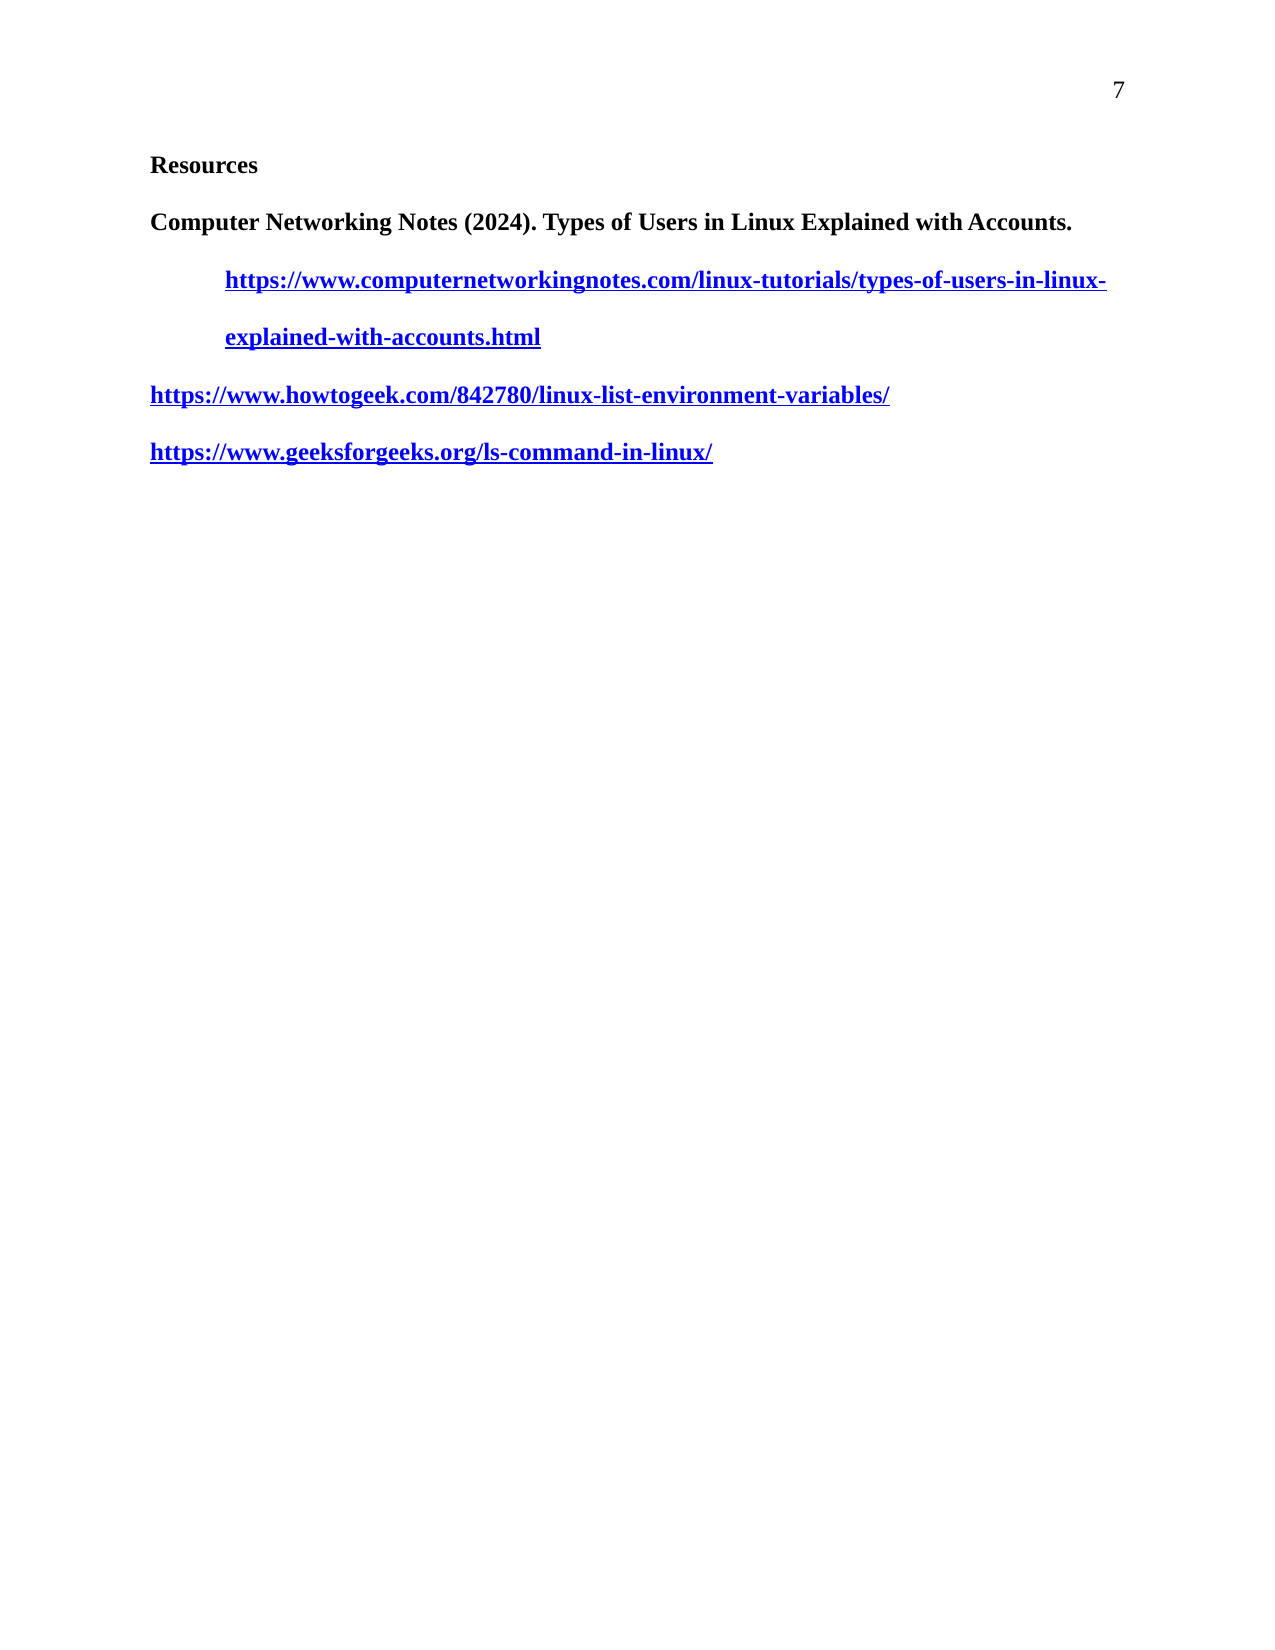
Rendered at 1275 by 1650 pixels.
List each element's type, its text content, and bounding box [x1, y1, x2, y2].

text Resources [150, 150, 1125, 179]
text https://www.howtogeek.com/842780/linux-list-environment-variables/ [150, 380, 1125, 409]
text Computer Networking Notes (2024). Types of Users in Linux Explained with Accounts. https://www.computernetworkingnotes.com/linux-tutorials/types-of-users-in-linux-explained-with-accounts.html [150, 207, 1125, 351]
text https://www.geeksforgeeks.org/ls-command-in-linux/ [150, 437, 1125, 466]
